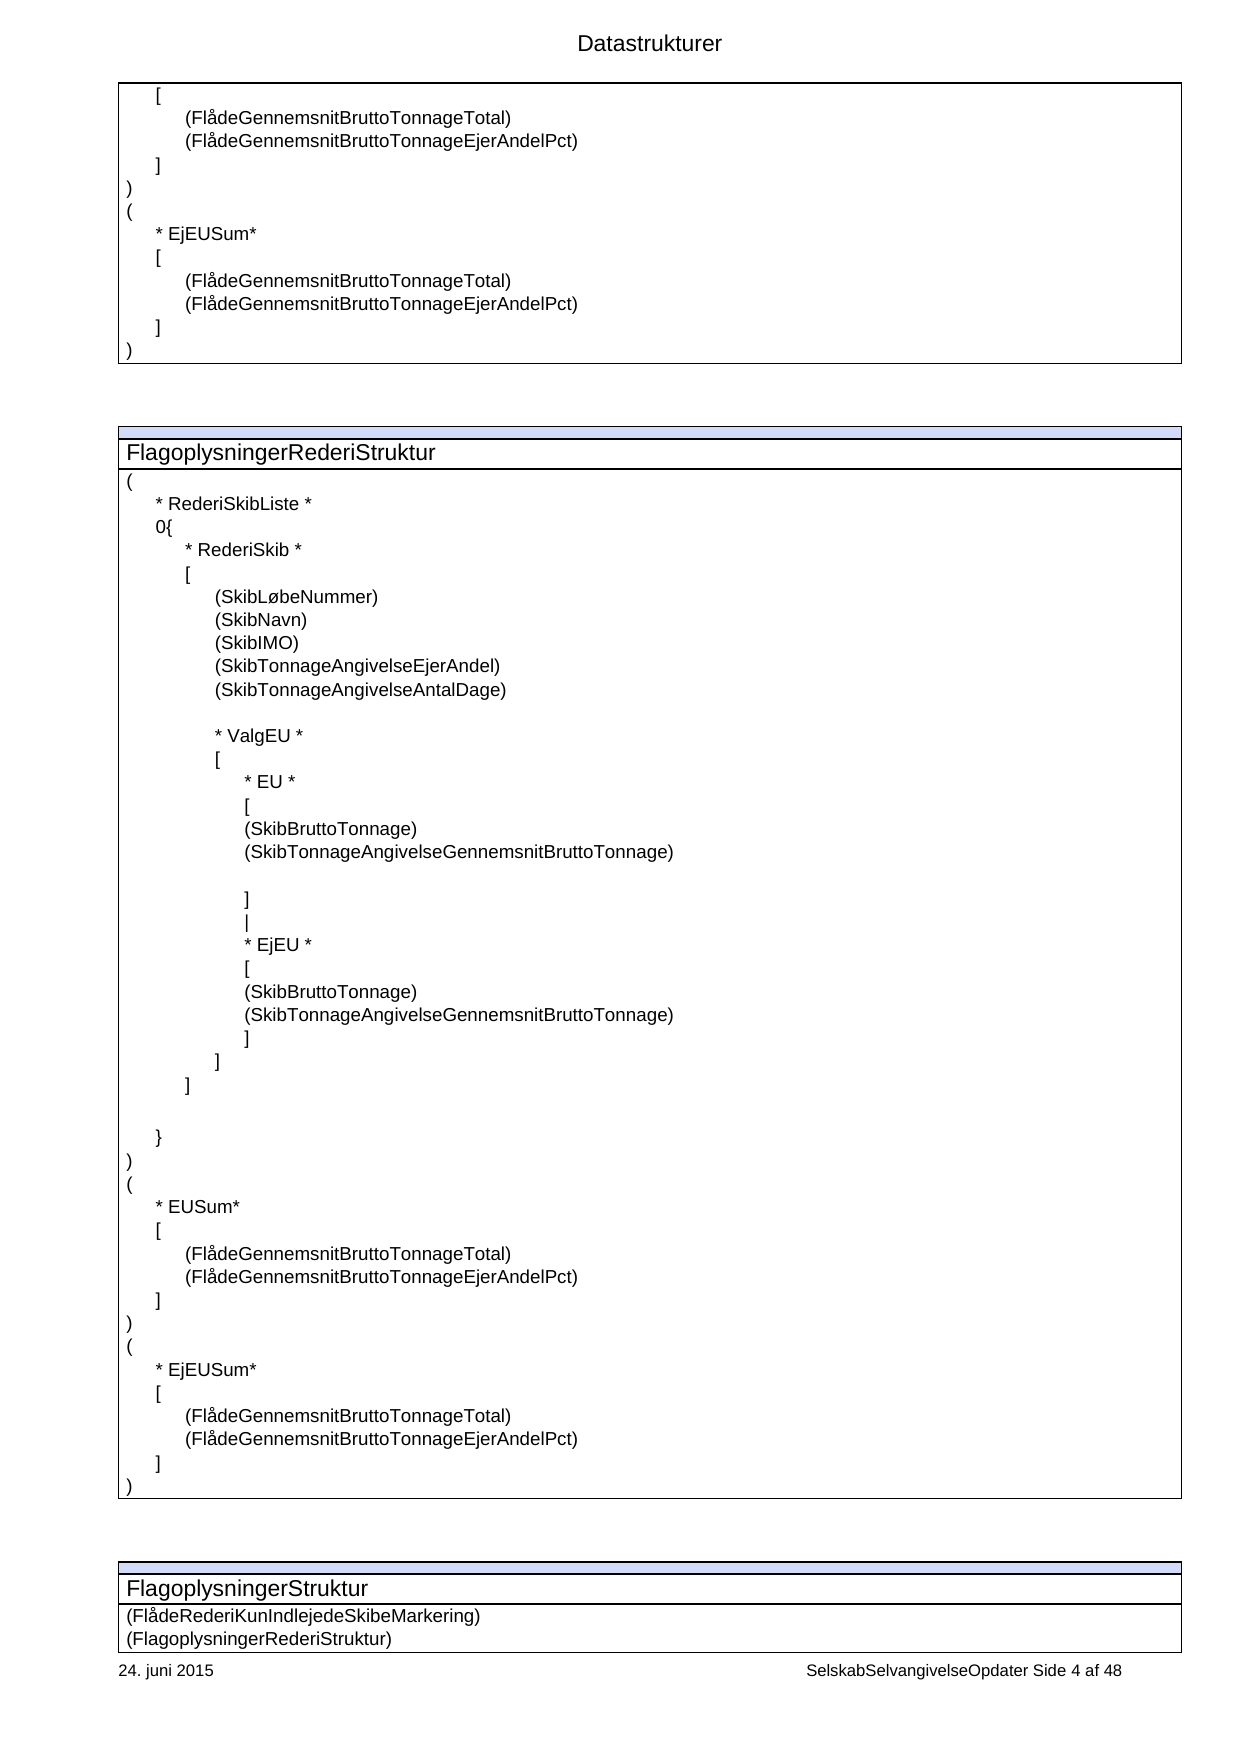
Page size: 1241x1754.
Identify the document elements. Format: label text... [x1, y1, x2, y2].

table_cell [119, 1605, 1181, 1652]
table_cell ( * RederiSkibListe * 0{ * RederiSkib * [ (SkibLøbeNummer) (SkibNavn) (SkibIMO) (SkibTonnageAngivelseEjerAndel) (SkibTonnageAngivelseAntalDage) * ValgEU * [ * EU * [ (SkibBruttoTonnage) (SkibTonnageAngivelseGennemsnitBruttoTonnage) ] | * EjEU * [ (SkibBruttoTonnage) (SkibTonnageAngivelseGennemsnitBruttoTonnage) ] ] ] } ) ( * EUSum* [ (FlådeGennemsnitBruttoTonnageTotal) (FlådeGennemsnitBruttoTonnageEjerAndelPct) ] ) ( * EjEUSum* [ (FlådeGennemsnitBruttoTonnageTotal) (FlådeGennemsnitBruttoTonnageEjerAndelPct) ] ) [119, 470, 1181, 1498]
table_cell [119, 84, 1181, 363]
table_cell FlagoplysningerStruktur [119, 1575, 1181, 1603]
table_header [119, 427, 1181, 438]
table_header [119, 1563, 1181, 1573]
table_cell FlagoplysningerRederiStruktur [119, 440, 1181, 468]
